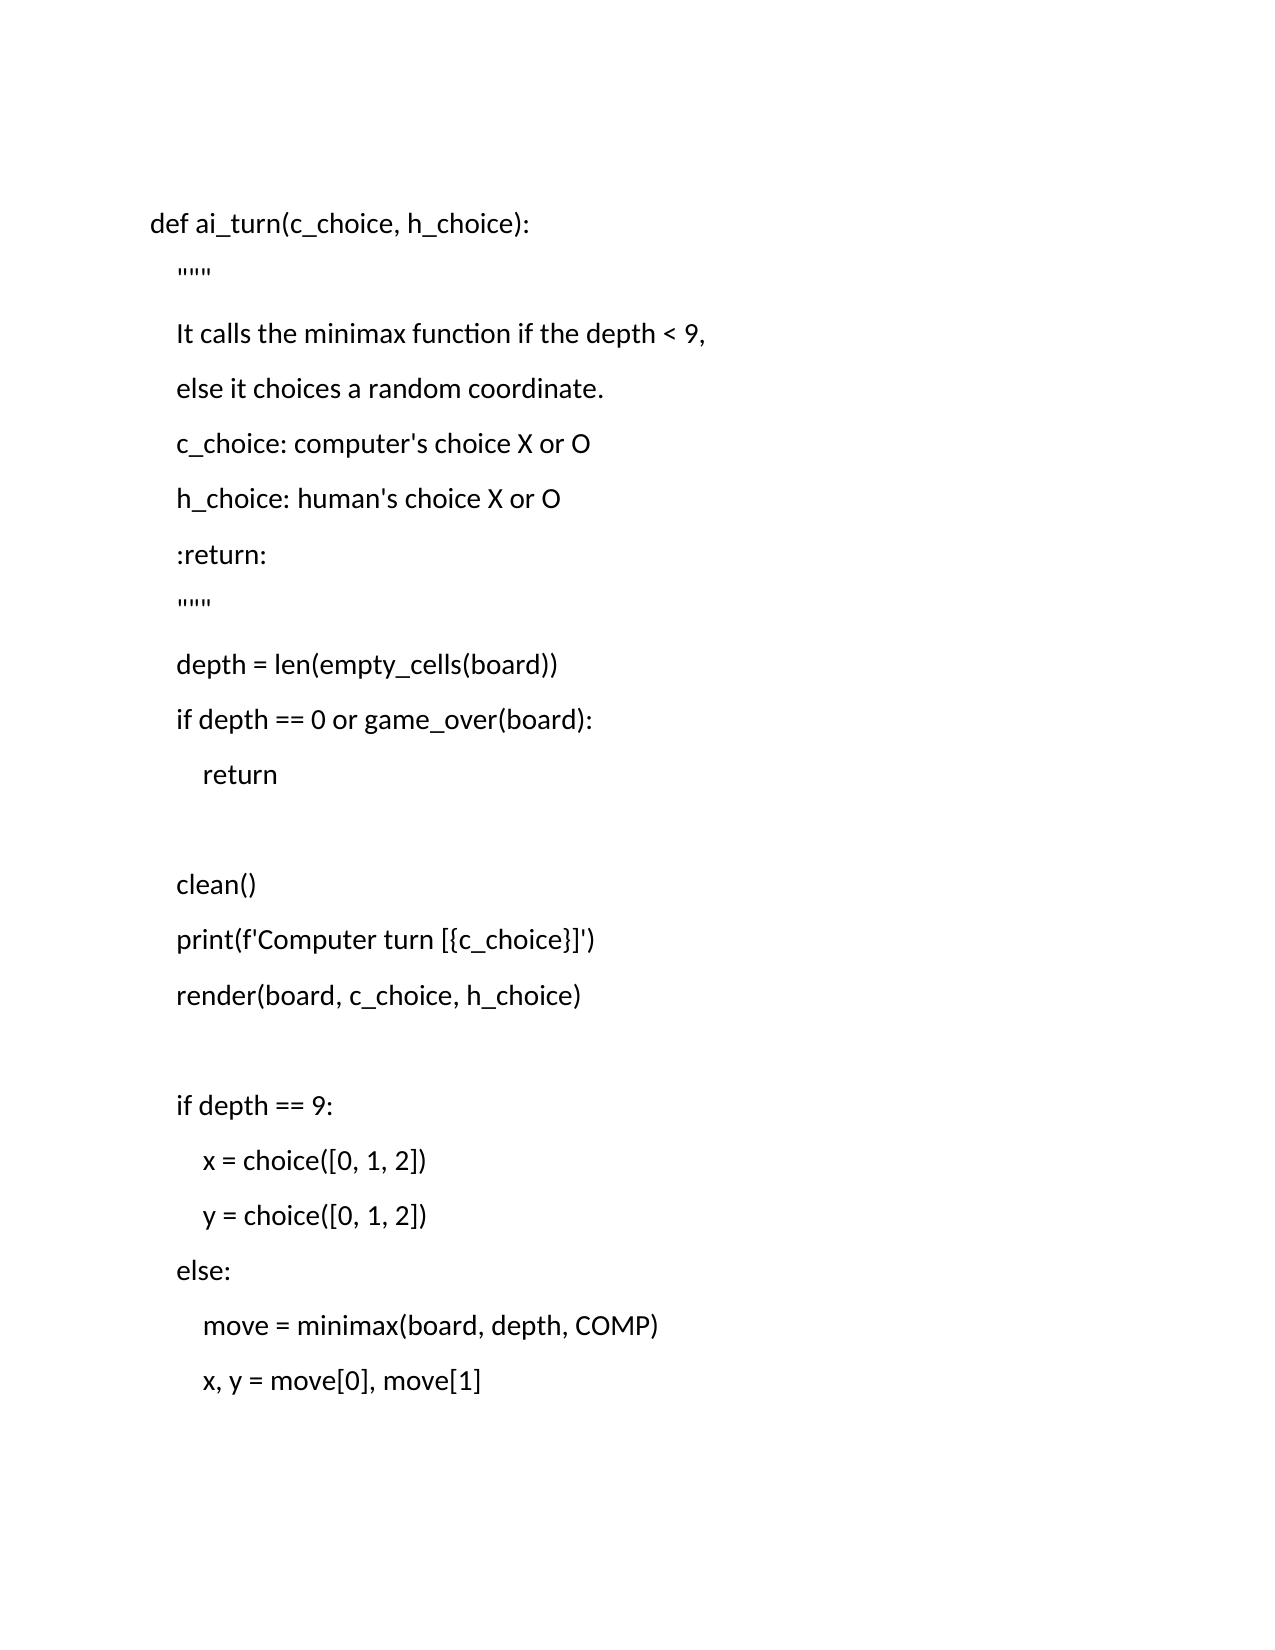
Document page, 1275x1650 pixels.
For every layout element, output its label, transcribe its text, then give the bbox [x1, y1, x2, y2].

text move = minimax(board, depth, COMP) [150, 1307, 1125, 1343]
text :return: [150, 536, 1125, 571]
text else: [150, 1252, 1125, 1288]
text """ [150, 260, 1125, 296]
text if depth == 0 or game_over(board): [150, 701, 1125, 737]
text c_choice: computer's choice X or O [150, 426, 1125, 461]
text """ [150, 591, 1125, 626]
text depth = len(empty_cells(board)) [150, 646, 1125, 682]
text def ai_turn(c_choice, h_choice): [150, 205, 1125, 241]
text y = choice([0, 1, 2]) [150, 1197, 1125, 1233]
text render(board, c_choice, h_choice) [150, 977, 1125, 1012]
text x, y = move[0], move[1] [150, 1362, 1125, 1398]
text x = choice([0, 1, 2]) [150, 1142, 1125, 1177]
text h_choice: human's choice X or O [150, 481, 1125, 516]
text It calls the minimax function if the depth < 9, [150, 315, 1125, 351]
text return [150, 756, 1125, 792]
text if depth == 9: [150, 1087, 1125, 1122]
text clean() [150, 866, 1125, 902]
text print(f'Computer turn [{c_choice}]') [150, 921, 1125, 957]
text else it choices a random coordinate. [150, 370, 1125, 406]
